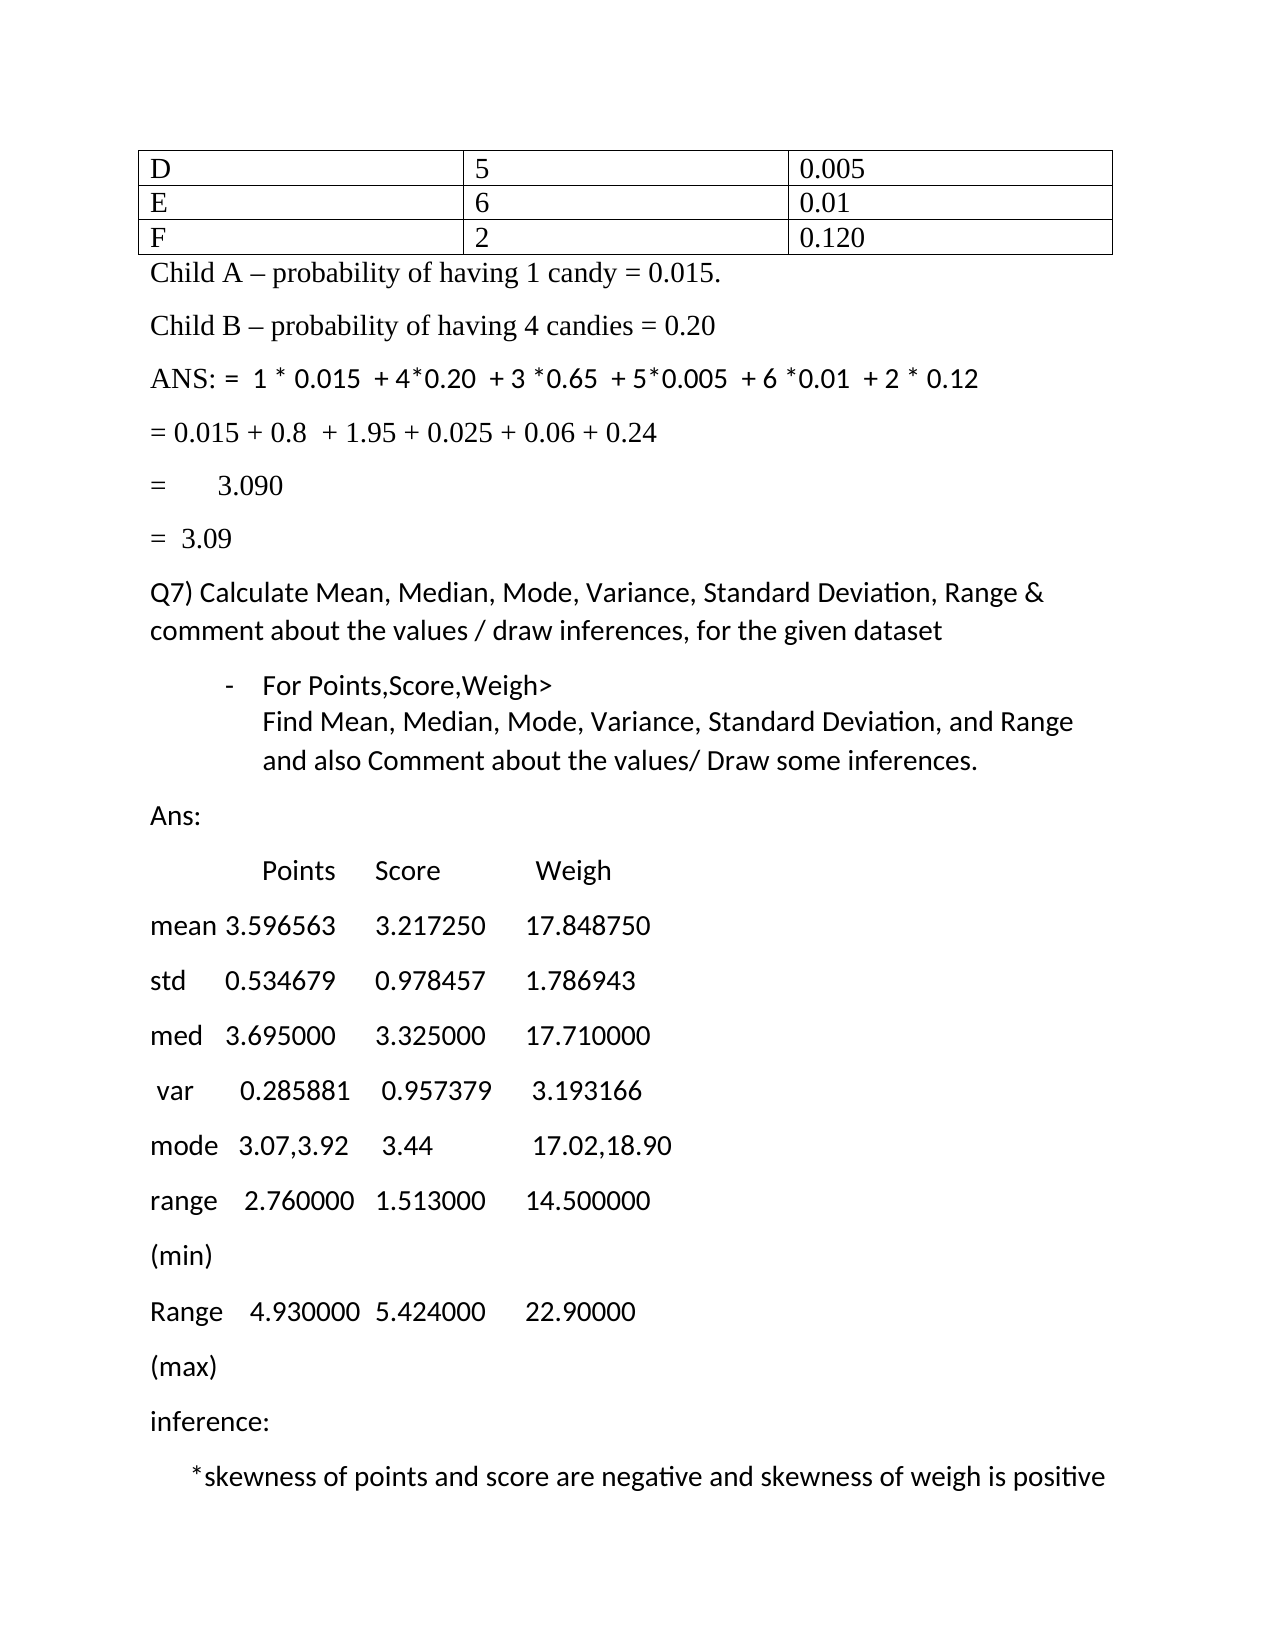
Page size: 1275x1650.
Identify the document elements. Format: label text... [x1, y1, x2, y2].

text ANS: = 1 * 0.015 + 4*0.20 + 3 *0.65 + 5*0.005 + 6 *0.01 + 2 * 0.12 [150, 360, 1125, 396]
list For Points,Score,Weigh> [225, 667, 1125, 703]
text (min) [150, 1237, 1125, 1273]
table_cell 5 [464, 151, 788, 184]
table_cell 0.01 [789, 186, 1112, 219]
table_cell E [139, 186, 463, 219]
text mean 3.596563 3.217250 17.848750 [150, 907, 1125, 942]
text = 0.015 + 0.8 + 1.95 + 0.025 + 0.06 + 0.24 [150, 416, 1125, 449]
text range 2.760000 1.513000 14.500000 [150, 1182, 1125, 1218]
text Child A – probability of having 1 candy = 0.015. [150, 255, 1125, 288]
table_cell 2 [464, 220, 788, 254]
text = 3.09 [150, 521, 1125, 555]
table_cell D [139, 151, 463, 184]
table_cell F [139, 220, 463, 254]
text Q7) Calculate Mean, Median, Mode, Variance, Standard Deviation, Range & comment about the values / draw inferences, for the given dataset [150, 574, 1125, 648]
text med 3.695000 3.325000 17.710000 [150, 1017, 1125, 1053]
text mode 3.07,3.92 3.44 17.02,18.90 [150, 1127, 1125, 1163]
text inference: [150, 1403, 1125, 1438]
text = 3.090 [150, 468, 1125, 502]
list Find Mean, Median, Mode, Variance, Standard Deviation, and Range and also Comment about the values/ Draw some inferences. [262, 703, 1125, 777]
text Range 4.930000 5.424000 22.90000 [150, 1293, 1125, 1328]
text *skewness of points and score are negative and skewness of weigh is positive [150, 1458, 1125, 1493]
text var 0.285881 0.957379 3.193166 [150, 1072, 1125, 1108]
text Points Score Weigh [150, 852, 1125, 887]
text Child B – probability of having 4 candies = 0.20 [150, 308, 1125, 341]
table_cell 0.005 [789, 151, 1112, 184]
table_cell 0.120 [789, 220, 1112, 254]
text std 0.534679 0.978457 1.786943 [150, 962, 1125, 998]
text (max) [150, 1348, 1125, 1383]
table_cell 6 [464, 186, 788, 219]
text Ans: [150, 797, 1125, 832]
